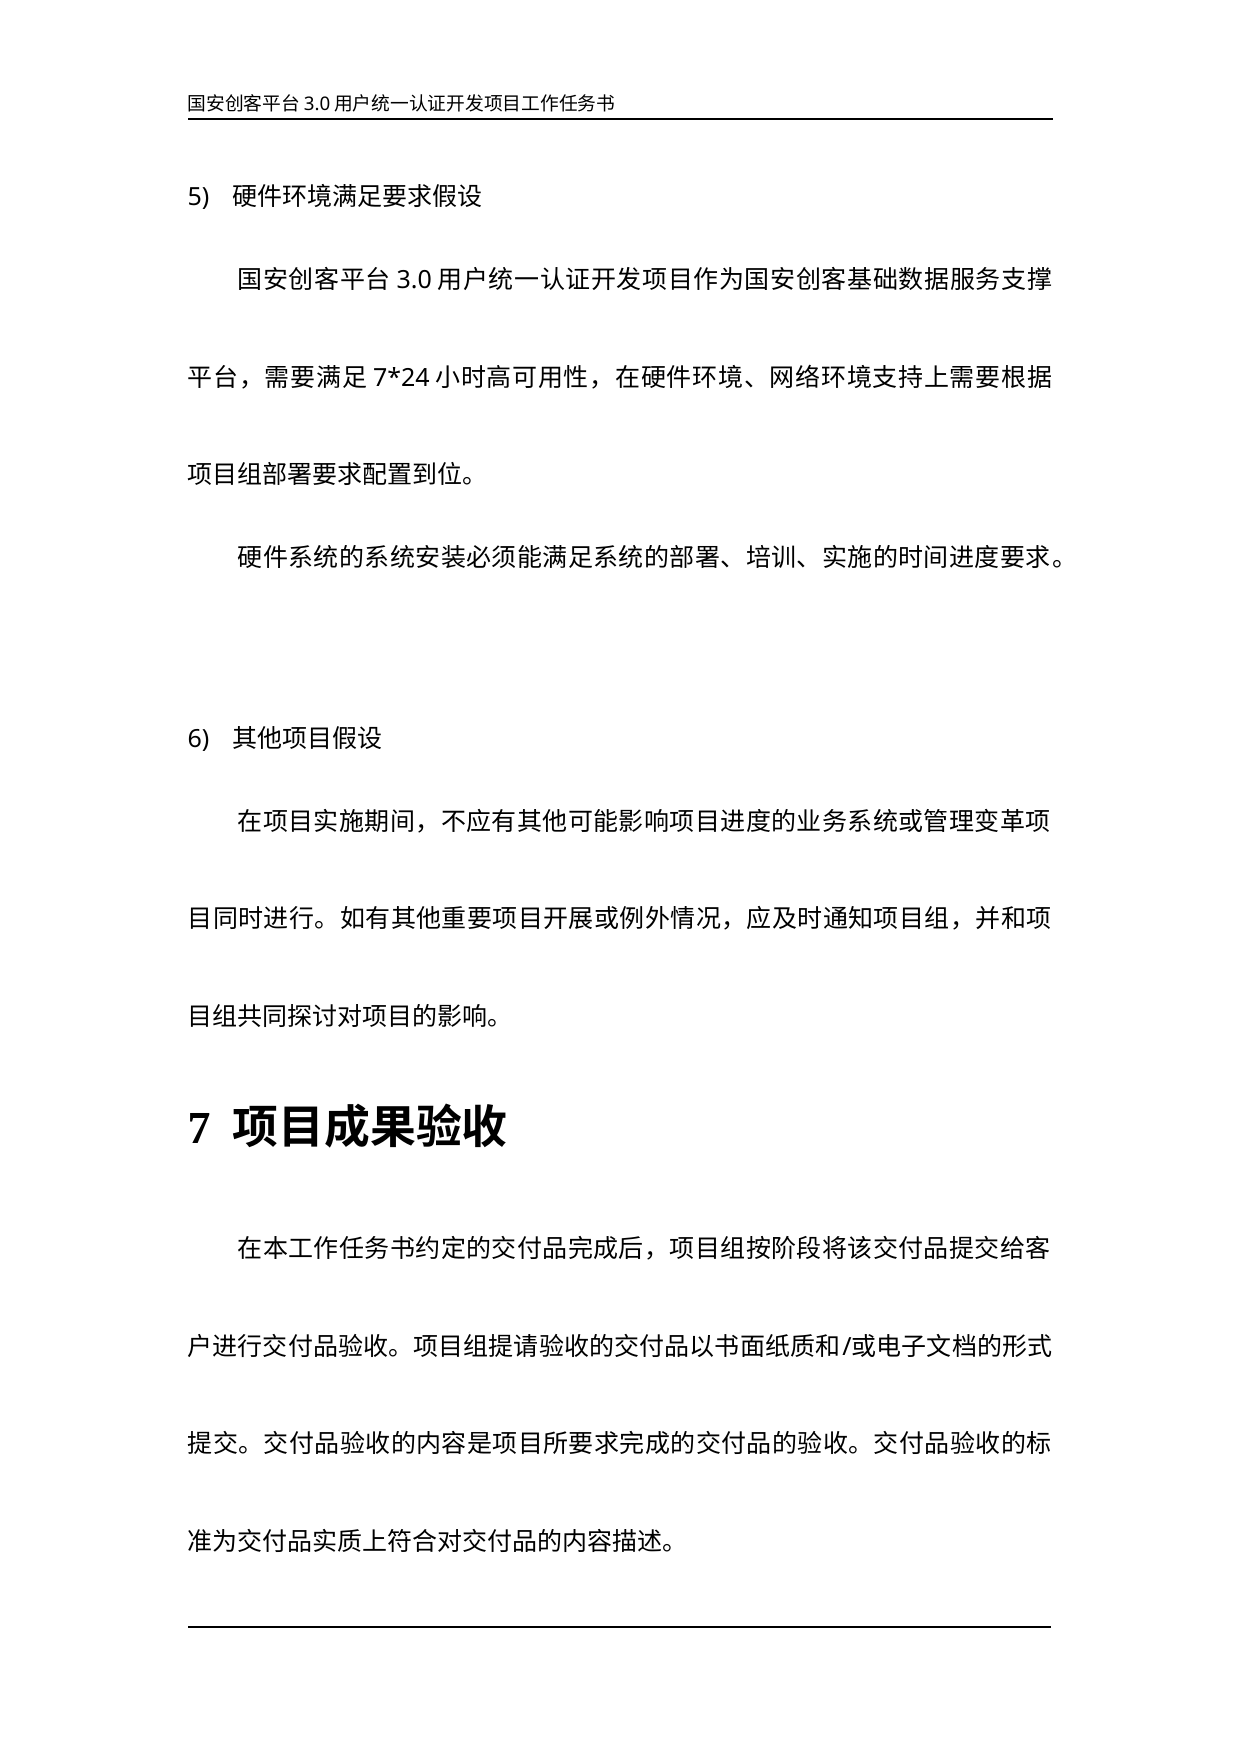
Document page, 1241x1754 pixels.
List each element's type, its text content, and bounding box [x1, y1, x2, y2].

subtitle 项目成果验收 [187, 1090, 1053, 1156]
text 国安创客平台3.0用户统一认证开发项目作为国安创客基础数据服务支撑平台，需要满足7*24小时高可用性，在硬件环境、网络环境支持上需要根据项目组部署要求配置到位。 [187, 245, 1053, 505]
text 在本工作任务书约定的交付品完成后，项目组按阶段将该交付品提交给客户进行交付品验收。项目组提请验收的交付品以书面纸质和/或电子文档的形式提交。交付品验收的内容是项目所要求完成的交付品的验收。交付品验收的标准为交付品实质上符合对交付品的内容描述。 [187, 1214, 1053, 1572]
list 硬件环境满足要求假设 [187, 162, 1053, 227]
text 硬件系统的系统安装必须能满足系统的部署、培训、实施的时间进度要求。 [187, 523, 1053, 686]
list 其他项目假设 [187, 704, 1053, 769]
text 在项目实施期间，不应有其他可能影响项目进度的业务系统或管理变革项目同时进行。如有其他重要项目开展或例外情况，应及时通知项目组，并和项目组共同探讨对项目的影响。 [187, 787, 1053, 1047]
